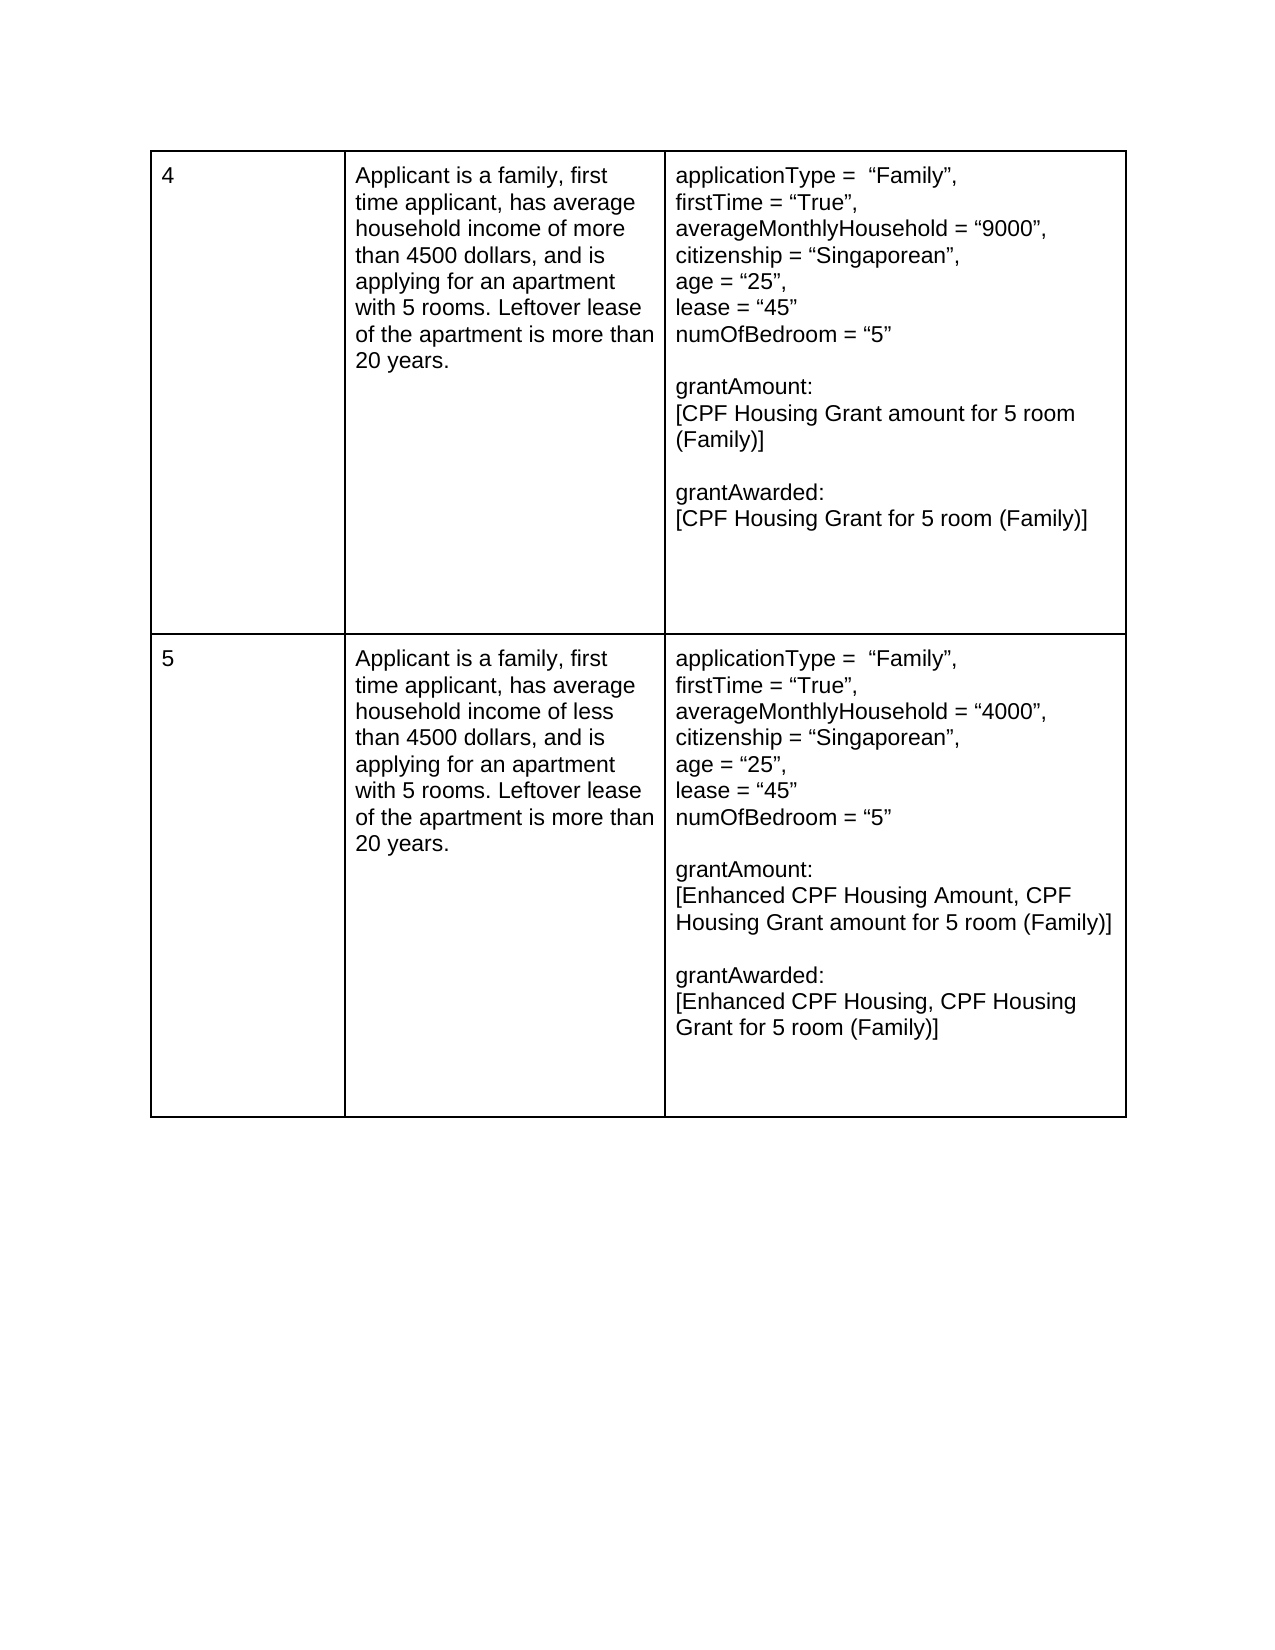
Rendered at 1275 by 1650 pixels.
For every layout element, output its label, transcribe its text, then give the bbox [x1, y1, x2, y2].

table_cell applicationType = “Family”, firstTime = “True”, averageMonthlyHousehold = “9000”, citizenship = “Singaporean”, age = “25”, lease = “45” numOfBedroom = “5” grantAmount: [CPF Housing Grant amount for 5 room (Family)] grantAwarded: [CPF Housing Grant for 5 room (Family)] [666, 152, 1125, 633]
table_cell 4 [152, 152, 344, 633]
table_cell Applicant is a family, first time applicant, has average household income of less than 4500 dollars, and is applying for an apartment with 5 rooms. Leftover lease of the apartment is more than 20 years. [346, 635, 664, 1116]
table_cell Applicant is a family, first time applicant, has average household income of more than 4500 dollars, and is applying for an apartment with 5 rooms. Leftover lease of the apartment is more than 20 years. [346, 152, 664, 633]
table_cell 5 [152, 635, 344, 1116]
table_cell applicationType = “Family”, firstTime = “True”, averageMonthlyHousehold = “4000”, citizenship = “Singaporean”, age = “25”, lease = “45” numOfBedroom = “5” grantAmount: [Enhanced CPF Housing Amount, CPF Housing Grant amount for 5 room (Family)] grantAwarded: [Enhanced CPF Housing, CPF Housing Grant for 5 room (Family)] [666, 635, 1125, 1116]
